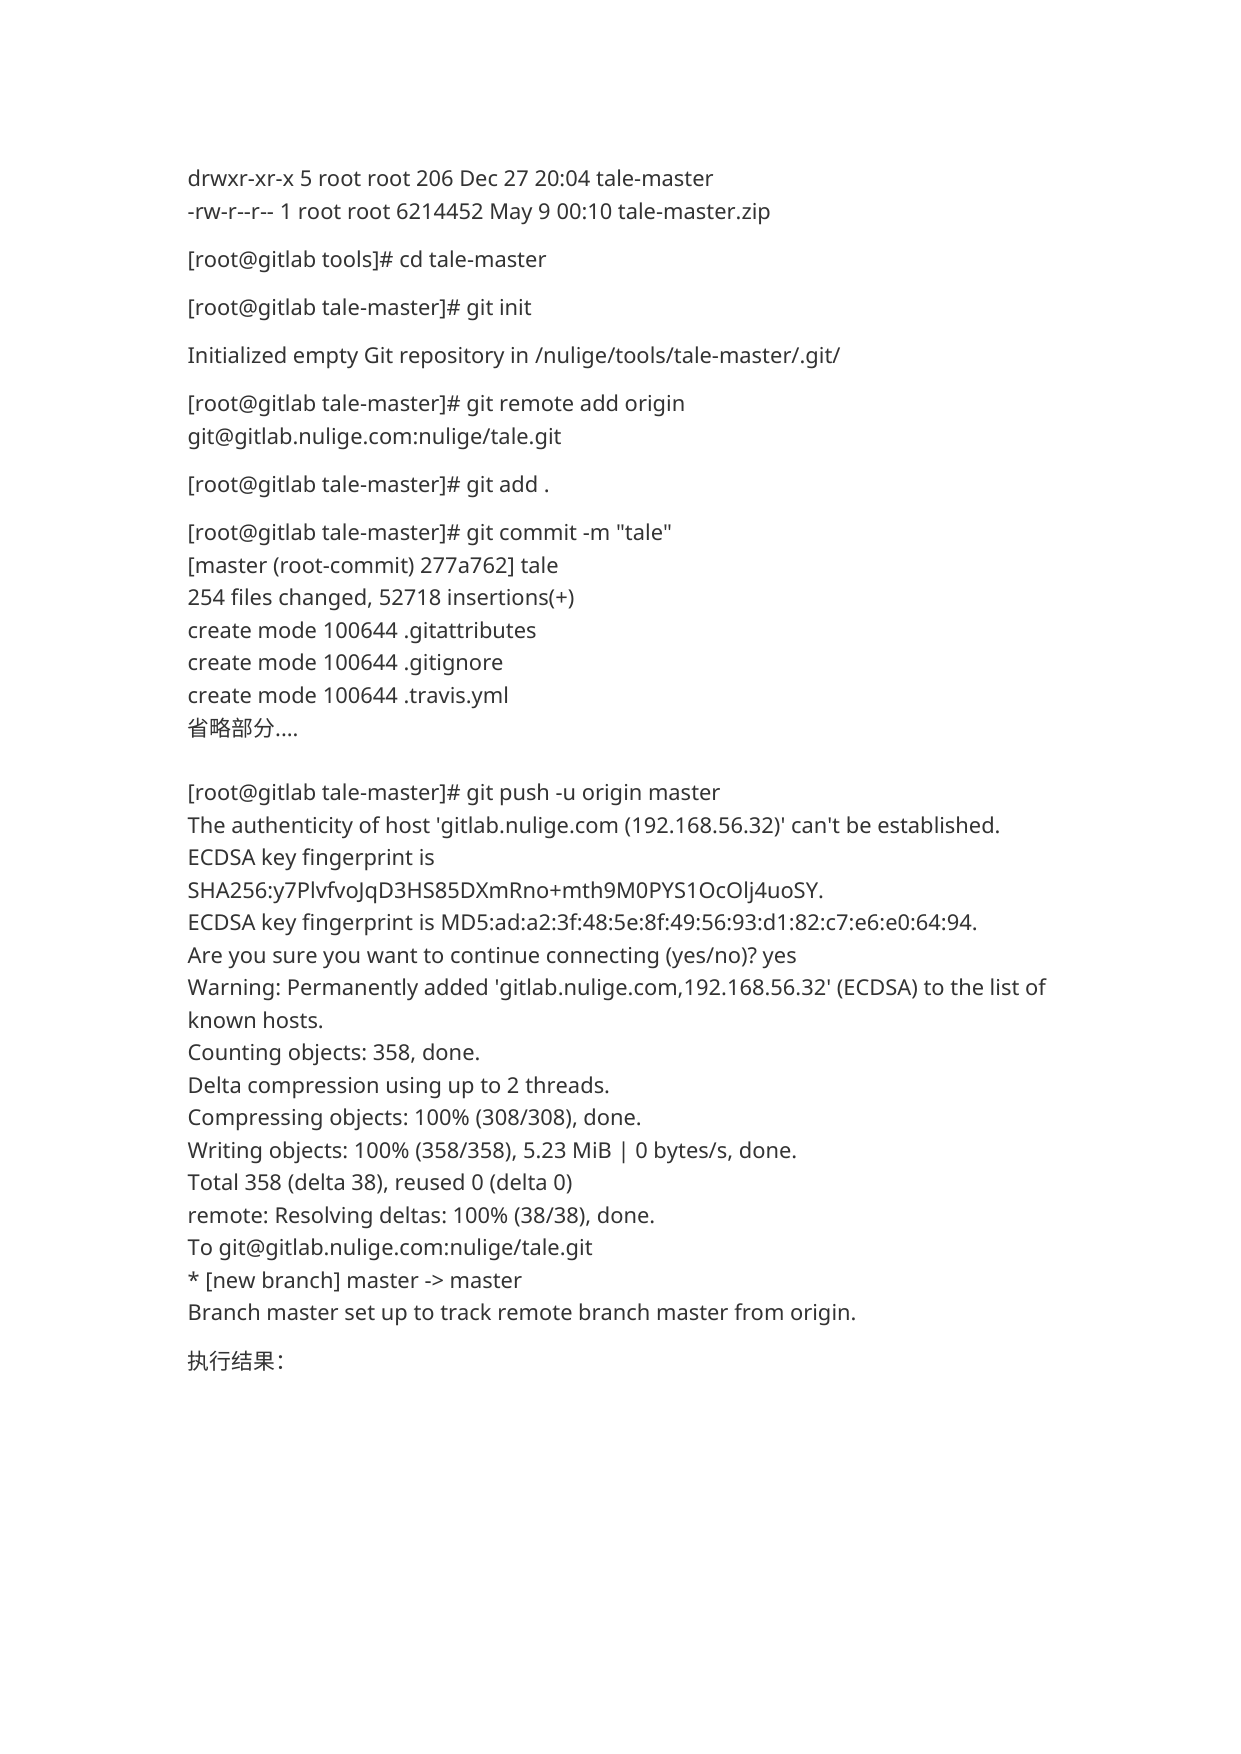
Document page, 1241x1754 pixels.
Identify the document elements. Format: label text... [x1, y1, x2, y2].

text 执行结果： [187, 1344, 1053, 1376]
text [root@gitlab tale-master]# git add . [187, 468, 1053, 500]
text Initialized empty Git repository in /nulige/tools/tale-master/.git/ [187, 339, 1053, 371]
text [root@gitlab tale-master]# git init [187, 291, 1053, 323]
text [root@gitlab tale-master]# git commit -m "tale" [master (root-commit) 277a762] tale 254 files changed, 52718 insertions(+) create mode 100644 .gitattributes create mode 100644 .gitignore create mode 100644 .travis.yml 省略部分.... [root@gitlab tale-master]# git push -u origin master The authenticity of host 'gitlab.nulige.com (192.168.56.32)' can't be established. ECDSA key fingerprint is SHA256:y7PlvfvoJqD3HS85DXmRno+mth9M0PYS1OcOlj4uoSY. ECDSA key fingerprint is MD5:ad:a2:3f:48:5e:8f:49:56:93:d1:82:c7:e6:e0:64:94. Are you sure you want to continue connecting (yes/no)? yes Warning: Permanently added 'gitlab.nulige.com,192.168.56.32' (ECDSA) to the list of known hosts. Counting objects: 358, done. Delta compression using up to 2 threads. Compressing objects: 100% (308/308), done. Writing objects: 100% (358/358), 5.23 MiB | 0 bytes/s, done. Total 358 (delta 38), reused 0 (delta 0) remote: Resolving deltas: 100% (38/38), done. To git@gitlab.nulige.com:nulige/tale.git * [new branch] master -> master Branch master set up to track remote branch master from origin. [187, 516, 1053, 1328]
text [187, 162, 1053, 227]
text [root@gitlab tools]# cd tale-master [187, 243, 1053, 275]
text [root@gitlab tale-master]# git remote add origin git@gitlab.nulige.com:nulige/tale.git [187, 387, 1053, 452]
